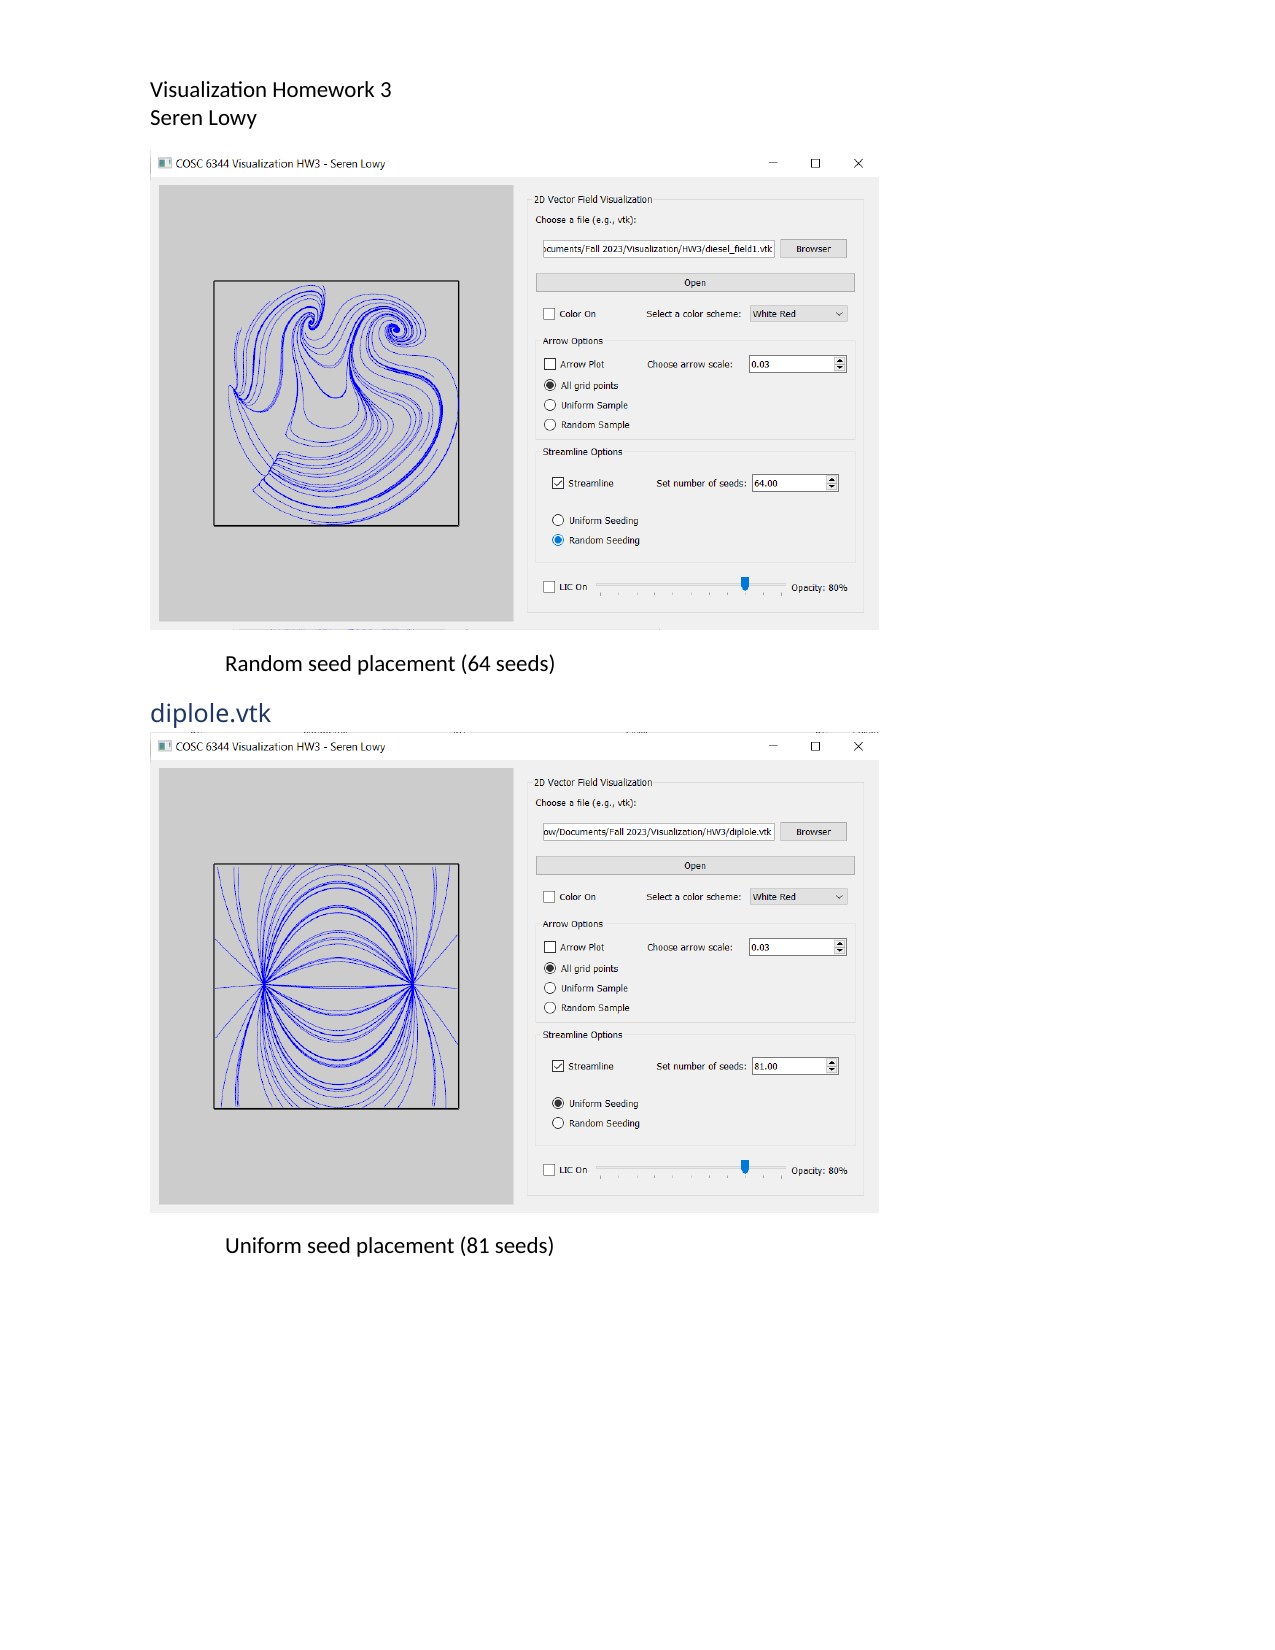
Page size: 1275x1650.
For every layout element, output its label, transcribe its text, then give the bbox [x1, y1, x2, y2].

list Random seed placement (64 seeds) [225, 649, 1125, 677]
picture [150, 732, 879, 1213]
subtitle diplole.vtk [150, 696, 1125, 730]
list Uniform seed placement (81 seeds) [225, 1231, 1125, 1259]
picture [150, 150, 879, 630]
